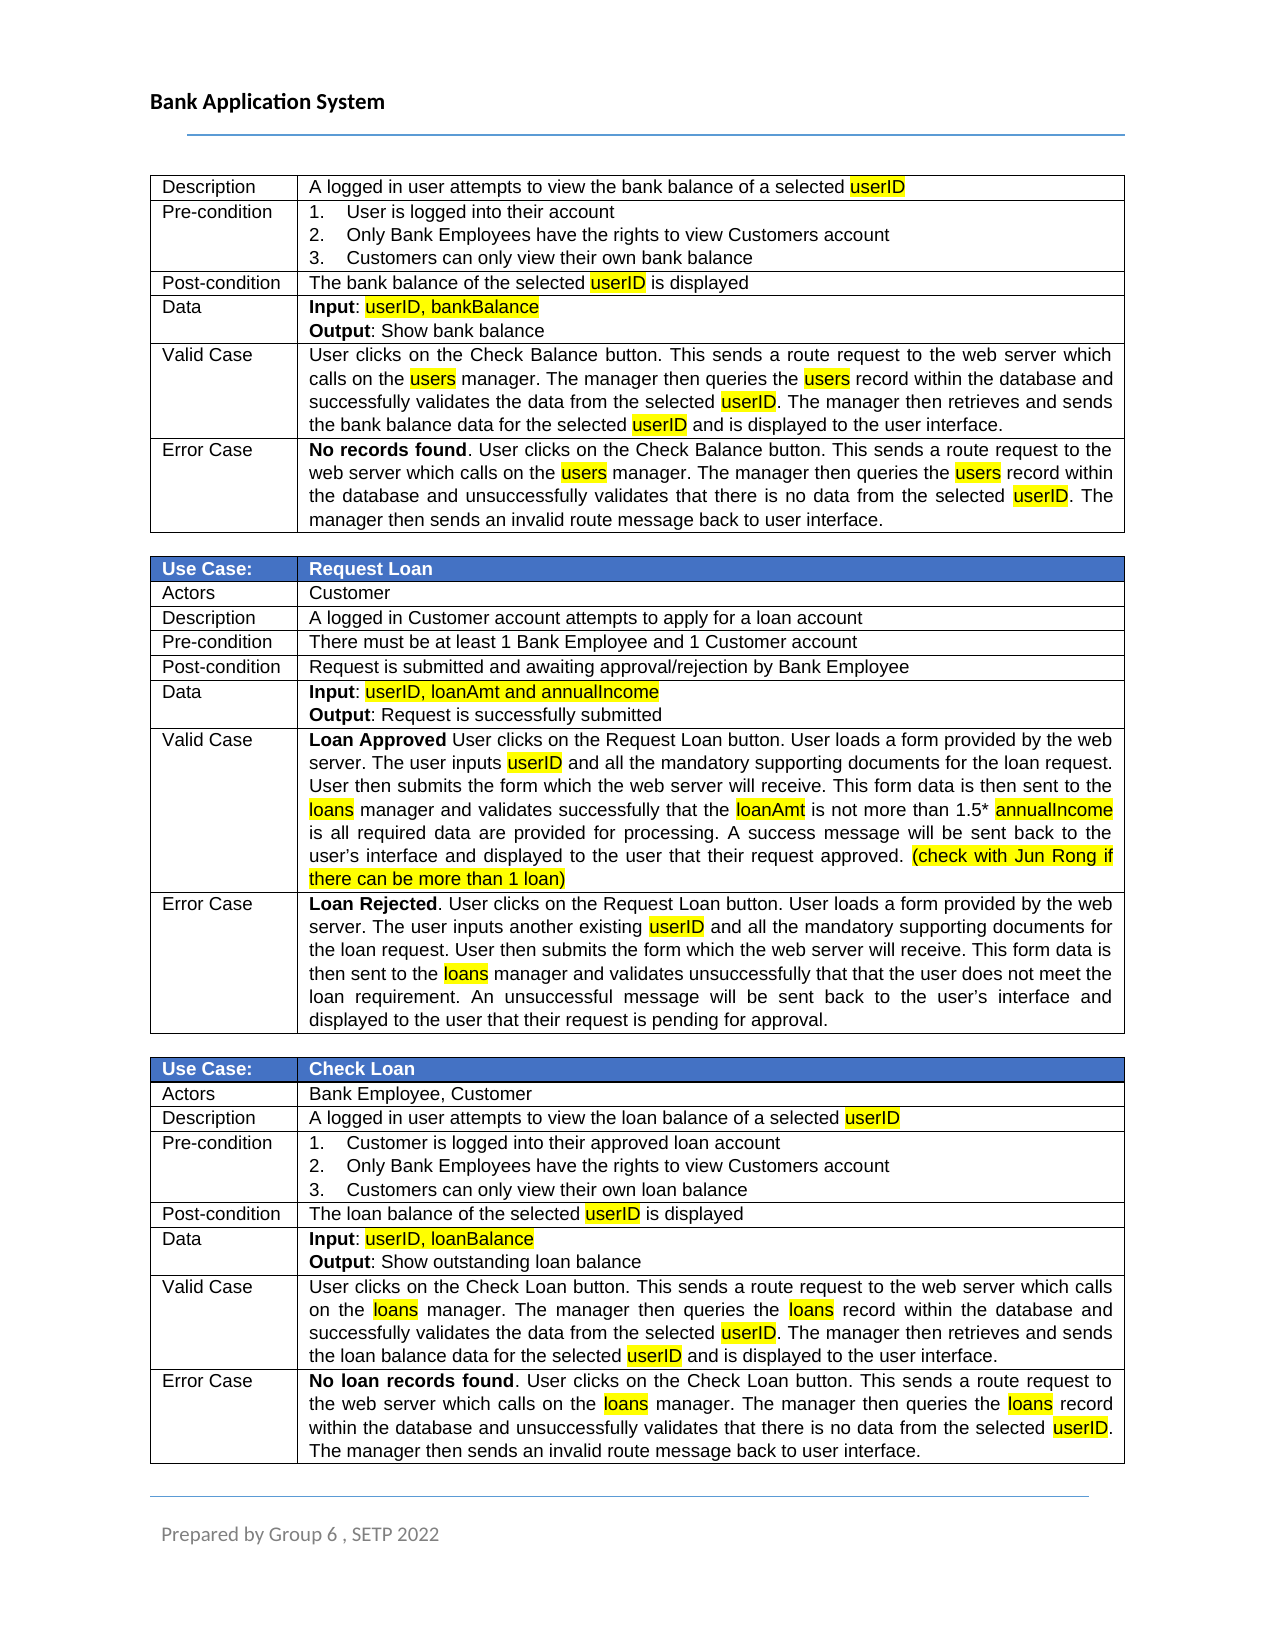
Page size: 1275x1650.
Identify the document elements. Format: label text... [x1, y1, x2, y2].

table_cell Description [151, 176, 297, 199]
table_cell The loan balance of the selected userID is displayed [298, 1203, 1124, 1227]
table_cell Input: userID, loanBalance Output: Show outstanding loan balance [298, 1228, 1124, 1274]
table_cell There must be at least 1 Bank Employee and 1 Customer account [298, 631, 1124, 655]
table_cell Actors [151, 582, 297, 606]
table_cell No records found. User clicks on the Check Balance button. This sends a route request to the web server which calls on the users manager. The manager then queries the users record within the database and unsuccessfully validates that there is no data from the selected userID. The manager then sends an invalid route message back to user interface. [298, 439, 1124, 532]
table_cell Post-condition [151, 656, 297, 680]
table_cell Description [151, 1107, 297, 1131]
table_cell A logged in Customer account attempts to apply for a loan account [298, 607, 1124, 630]
table_header Request Loan [298, 557, 1124, 581]
table_cell Actors [151, 1083, 297, 1106]
table_header Use Case: [151, 1058, 297, 1081]
table_cell Loan Rejected. User clicks on the Request Loan button. User loads a form provided by the web server. The user inputs another existing userID and all the mandatory supporting documents for the loan request. User then submits the form which the web server will receive. This form data is then sent to the loans manager and validates unsuccessfully that that the user does not meet the loan requirement. An unsuccessful message will be sent back to the user’s interface and displayed to the user that their request is pending for approval. [298, 893, 1124, 1032]
table_cell Pre-condition [151, 631, 297, 655]
table_cell Valid Case [151, 1276, 297, 1369]
table_cell Valid Case [151, 729, 297, 892]
table_cell Customer [298, 582, 1124, 606]
table_cell A logged in user attempts to view the loan balance of a selected userID [298, 1107, 1124, 1131]
table_cell Request is submitted and awaiting approval/rejection by Bank Employee [298, 656, 1124, 680]
table_cell Error Case [151, 439, 297, 532]
table_header Use Case: [151, 557, 297, 581]
table_cell Data [151, 681, 297, 728]
table_cell Error Case [151, 1370, 297, 1463]
table_cell User clicks on the Check Balance button. This sends a route request to the web server which calls on the users manager. The manager then queries the users record within the database and successfully validates the data from the selected userID. The manager then retrieves and sends the bank balance data for the selected userID and is displayed to the user interface. [298, 344, 1124, 438]
table_cell Loan Approved User clicks on the Request Loan button. User loads a form provided by the web server. The user inputs userID and all the mandatory supporting documents for the loan request. User then submits the form which the web server will receive. This form data is then sent to the loans manager and validates successfully that the loanAmt is not more than 1.5* annualIncome is all required data are provided for processing. A success message will be sent back to the user’s interface and displayed to the user that their request approved. (check with Jun Rong if there can be more than 1 loan) [298, 729, 1124, 892]
table_cell Data [151, 1228, 297, 1274]
table_header Check Loan [298, 1058, 1124, 1081]
table_cell Pre-condition [151, 201, 297, 271]
table_cell Post-condition [151, 1203, 297, 1227]
table_cell Data [151, 296, 297, 343]
table_cell Pre-condition [151, 1132, 297, 1202]
table_cell User is logged into their account Only Bank Employees have the rights to view Customers account Customers can only view their own bank balance [298, 201, 1124, 271]
table_cell Bank Employee, Customer [298, 1083, 1124, 1106]
table_cell Post-condition [151, 272, 297, 295]
table_cell The bank balance of the selected userID is displayed [298, 272, 1124, 295]
table_cell Description [151, 607, 297, 630]
table_cell Input: userID, bankBalance Output: Show bank balance [298, 296, 1124, 343]
table_cell No loan records found. User clicks on the Check Loan button. This sends a route request to the web server which calls on the loans manager. The manager then queries the loans record within the database and unsuccessfully validates that there is no data from the selected userID. The manager then sends an invalid route message back to user interface. [298, 1370, 1124, 1463]
table_cell Error Case [151, 893, 297, 1032]
table_cell Input: userID, loanAmt and annualIncome Output: Request is successfully submitted [298, 681, 1124, 728]
table_cell A logged in user attempts to view the bank balance of a selected userID [298, 176, 1124, 199]
table_cell Valid Case [151, 344, 297, 438]
